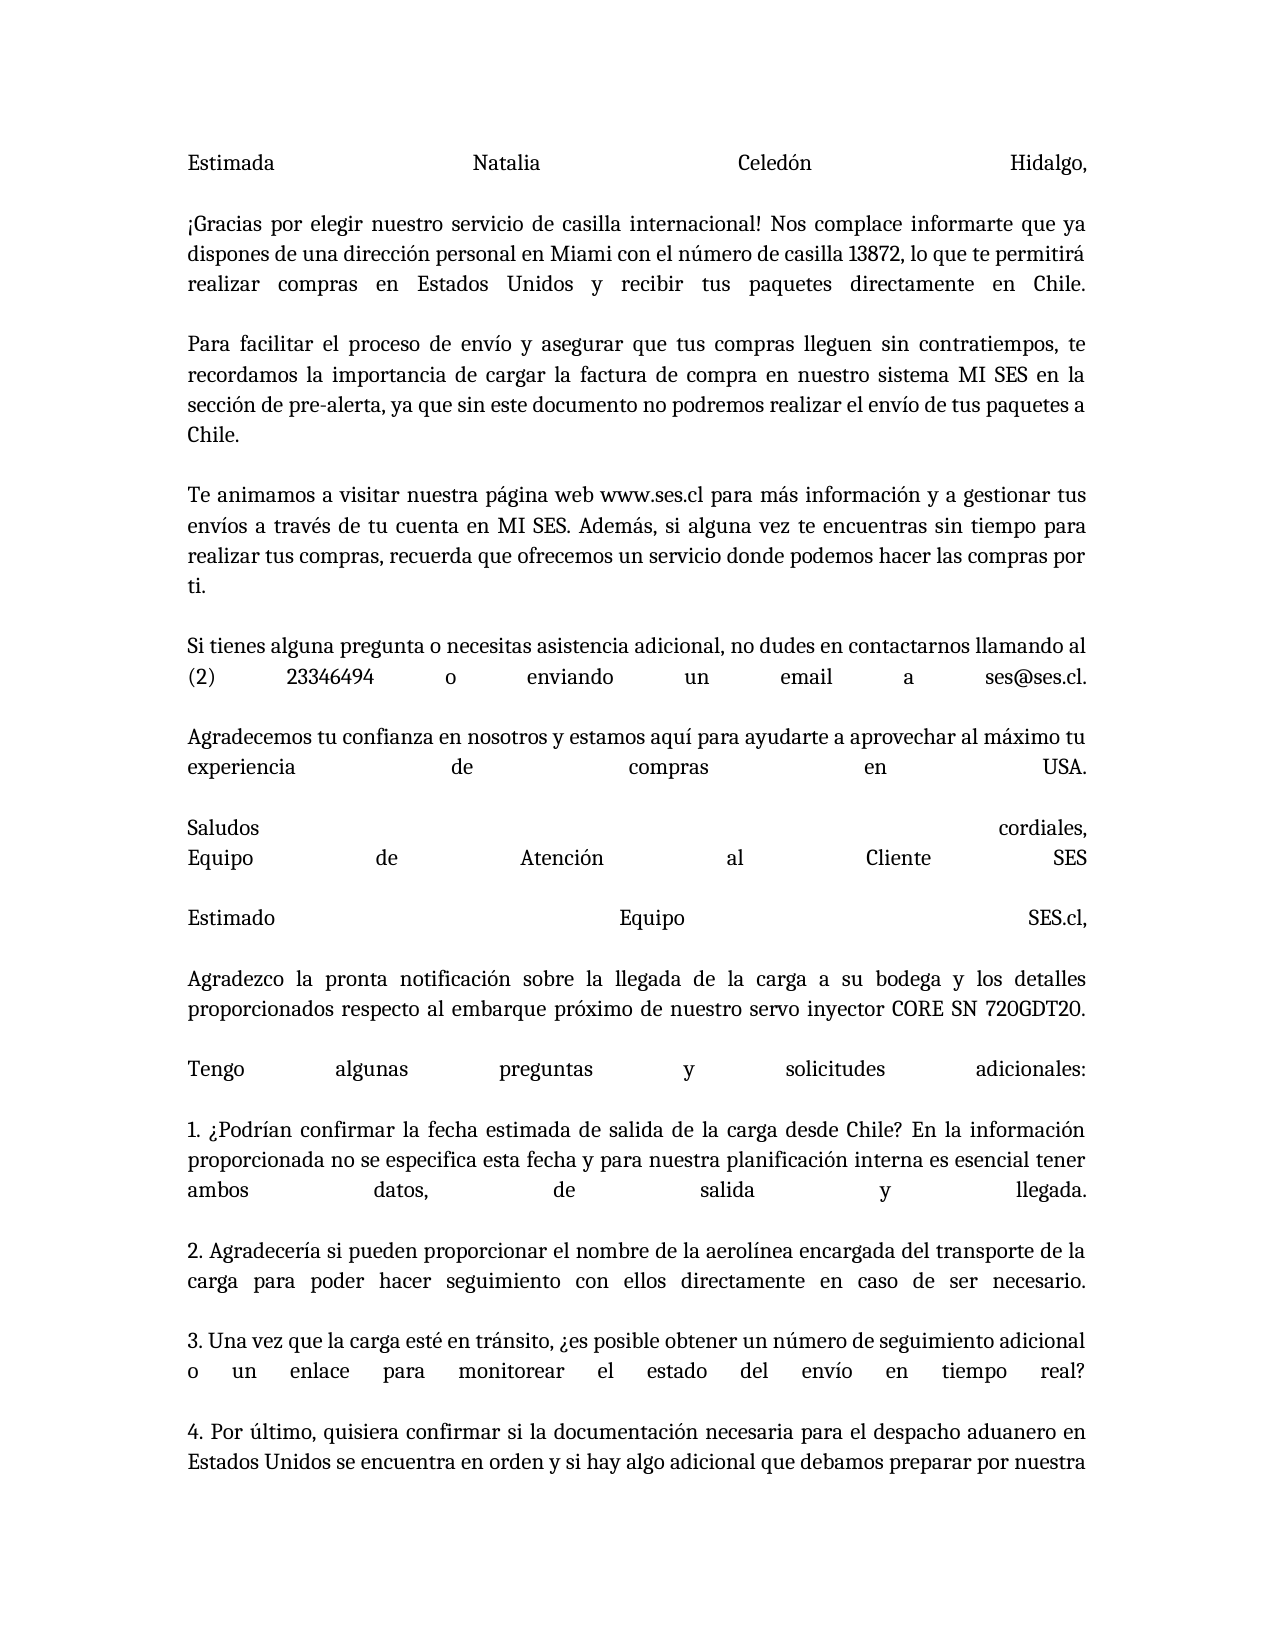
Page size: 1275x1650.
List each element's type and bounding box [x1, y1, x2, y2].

text [187, 150, 1087, 1475]
